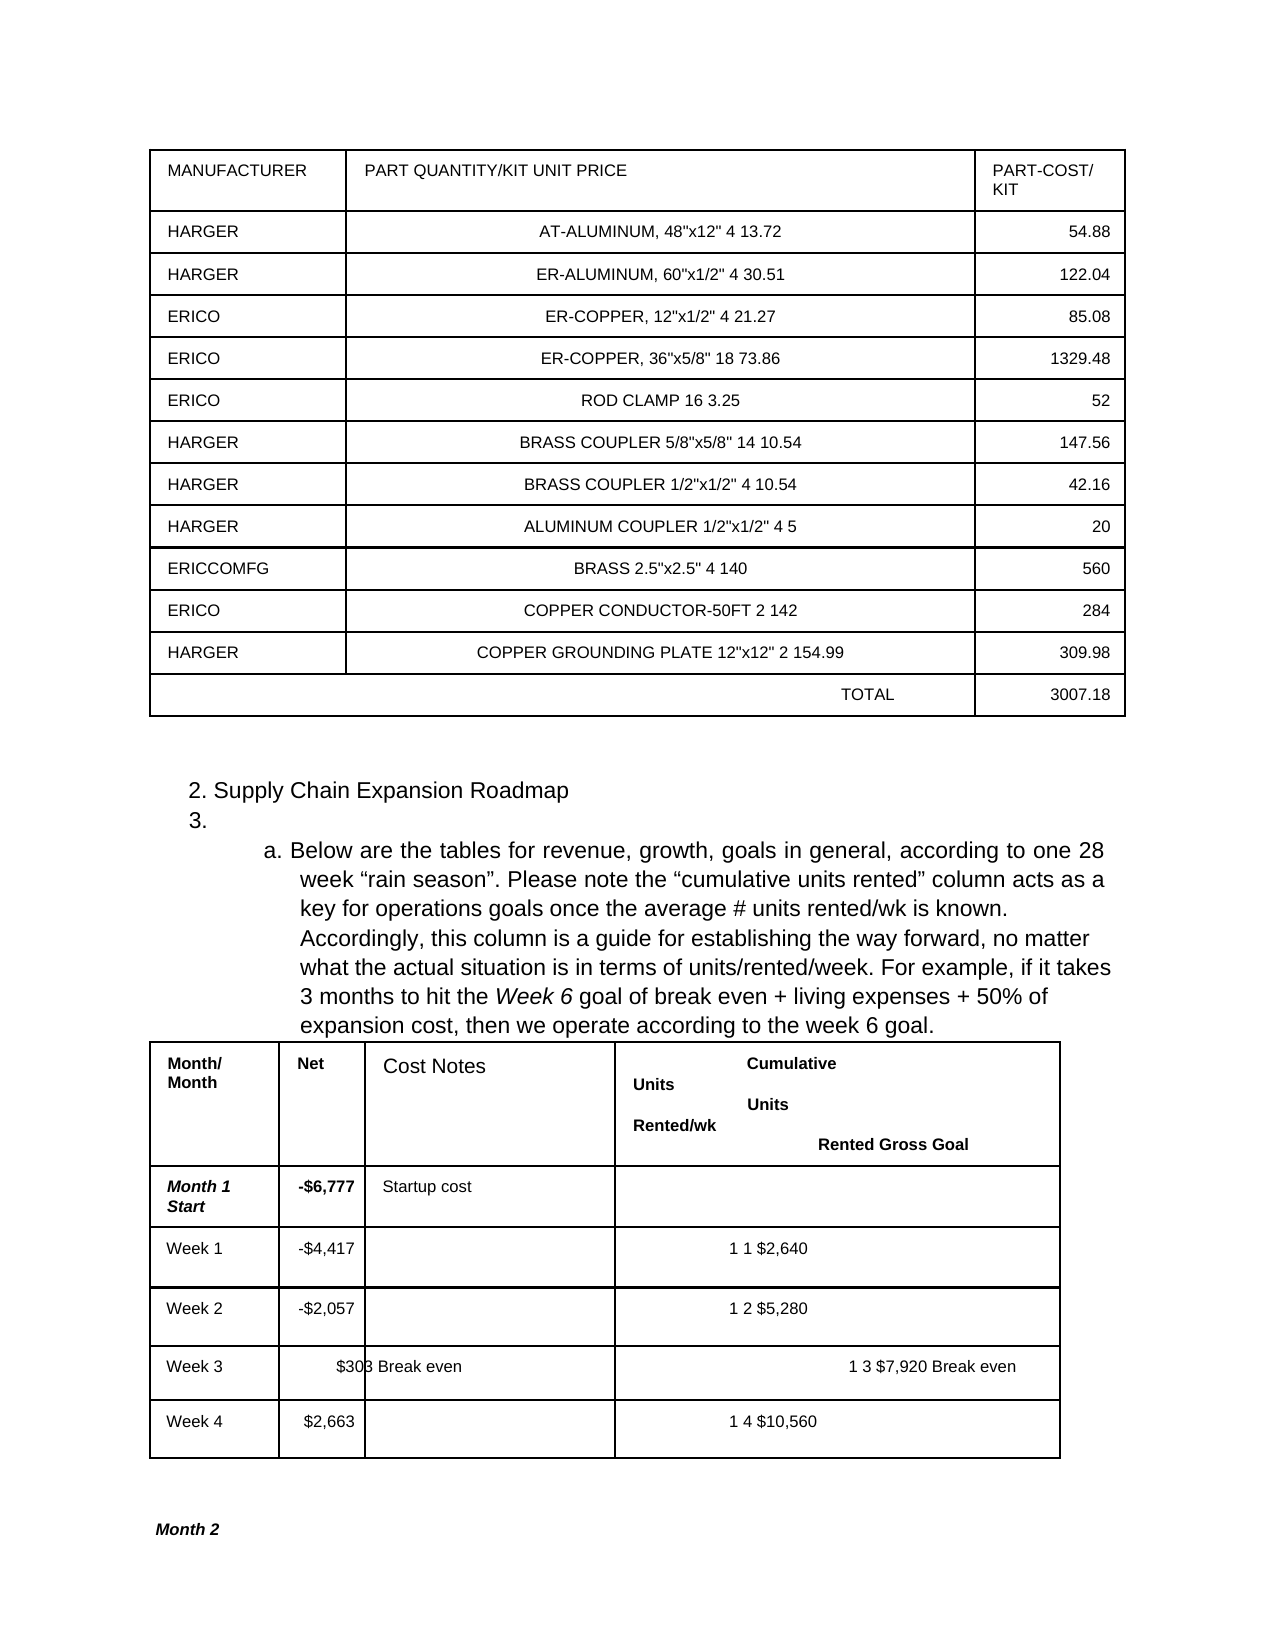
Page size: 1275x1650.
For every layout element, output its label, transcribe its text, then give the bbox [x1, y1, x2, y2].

table_cell 1 1 $2,640 [616, 1228, 1059, 1286]
table_cell [366, 1289, 614, 1345]
table_cell ER-COPPER, 36"x5/8" 18 73.86 [347, 338, 974, 378]
table_cell 3007.18 [976, 675, 1124, 715]
table_cell ER-ALUMINUM, 60"x1/2" 4 30.51 [347, 254, 974, 294]
table_cell ERICO [151, 296, 345, 336]
table_cell 1 4 $10,560 [616, 1401, 1059, 1457]
table_cell BRASS COUPLER 5/8"x5/8" 14 10.54 [347, 422, 974, 462]
table_cell [366, 1228, 614, 1286]
table_cell $2,663 [280, 1401, 364, 1457]
table_cell COPPER GROUNDING PLATE 12"x12" 2 154.99 [347, 633, 974, 673]
table_cell 122.04 [976, 254, 1124, 294]
table_cell 147.56 [976, 422, 1124, 462]
table_cell [280, 1347, 364, 1399]
table_header MANUFACTURER [151, 151, 345, 210]
table_cell Startup cost [366, 1167, 614, 1226]
table_cell HARGER [151, 464, 345, 504]
table_cell -$6,777 [280, 1167, 364, 1226]
table_cell -$2,057 [280, 1289, 364, 1345]
table_cell [366, 1401, 614, 1457]
table_cell Month 1 Start [151, 1167, 278, 1226]
text 2. Supply Chain Expansion Roadmap [188, 777, 1128, 804]
table_cell 560 [976, 549, 1124, 588]
table_header Month/Month [151, 1043, 278, 1165]
table_cell [616, 1167, 1059, 1226]
text Month 2 [155, 1520, 1128, 1539]
table_cell ALUMINUM COUPLER 1/2"x1/2" 4 5 [347, 506, 974, 546]
text Accordingly, this column is a guide for establishing the way forward, no matter what the actual situation is in terms of units/rented/week. For example, if it takes 3 months to hit the Week 6 goal of break even + living expenses + 50% of expansion cost, then we operate according to the week 6 goal. [300, 925, 1115, 1038]
table_cell Week 4 [151, 1401, 278, 1457]
table_cell 54.88 [976, 212, 1124, 252]
table_header PART-COST/KIT [976, 151, 1124, 210]
table_header Cumulative Units Units Rented/wk Rented Gross Goal [616, 1043, 1059, 1165]
table_cell AT-ALUMINUM, 48"x12" 4 13.72 [347, 212, 974, 252]
table_cell HARGER [151, 254, 345, 294]
table_cell 52 [976, 380, 1124, 420]
table_cell 1 3 $7,920 Break even [616, 1347, 1059, 1399]
table_cell ERICO [151, 380, 345, 420]
table_cell Week 2 [151, 1289, 278, 1345]
table_cell BRASS COUPLER 1/2"x1/2" 4 10.54 [347, 464, 974, 504]
table_cell 85.08 [976, 296, 1124, 336]
table_cell TOTAL [151, 675, 974, 715]
table_cell 1329.48 [976, 338, 1124, 378]
table_cell -$4,417 [280, 1228, 364, 1286]
table_cell Week 3 [151, 1347, 278, 1399]
table_cell Week 1 [151, 1228, 278, 1286]
table_cell 309.98 [976, 633, 1124, 673]
table_cell ERICCOMFG [151, 549, 345, 588]
table_cell HARGER [151, 422, 345, 462]
text a. Below are the tables for revenue, growth, goals in general, according to one 28 week “rain season”. Please note the “cumulative units rented” column acts as a key for operations goals once the average # units rented/wk is known. [263, 837, 1105, 921]
table_cell $303 Break even [366, 1347, 614, 1399]
table_cell 42.16 [976, 464, 1124, 504]
table_cell 284 [976, 591, 1124, 631]
table_cell COPPER CONDUCTOR-50FT 2 142 [347, 591, 974, 631]
table_cell ROD CLAMP 16 3.25 [347, 380, 974, 420]
text 3. [188, 807, 1128, 833]
table_header Net [280, 1043, 364, 1165]
table_cell HARGER [151, 633, 345, 673]
table_header PART QUANTITY/KIT UNIT PRICE [347, 151, 974, 210]
table_cell ERICO [151, 591, 345, 631]
table_cell HARGER [151, 506, 345, 546]
table_cell 20 [976, 506, 1124, 546]
table_cell ERICO [151, 338, 345, 378]
table_cell ER-COPPER, 12"x1/2" 4 21.27 [347, 296, 974, 336]
table_cell HARGER [151, 212, 345, 252]
table_cell 1 2 $5,280 [616, 1289, 1059, 1345]
table_cell BRASS 2.5"x2.5" 4 140 [347, 549, 974, 588]
table_header Cost Notes [366, 1043, 614, 1165]
